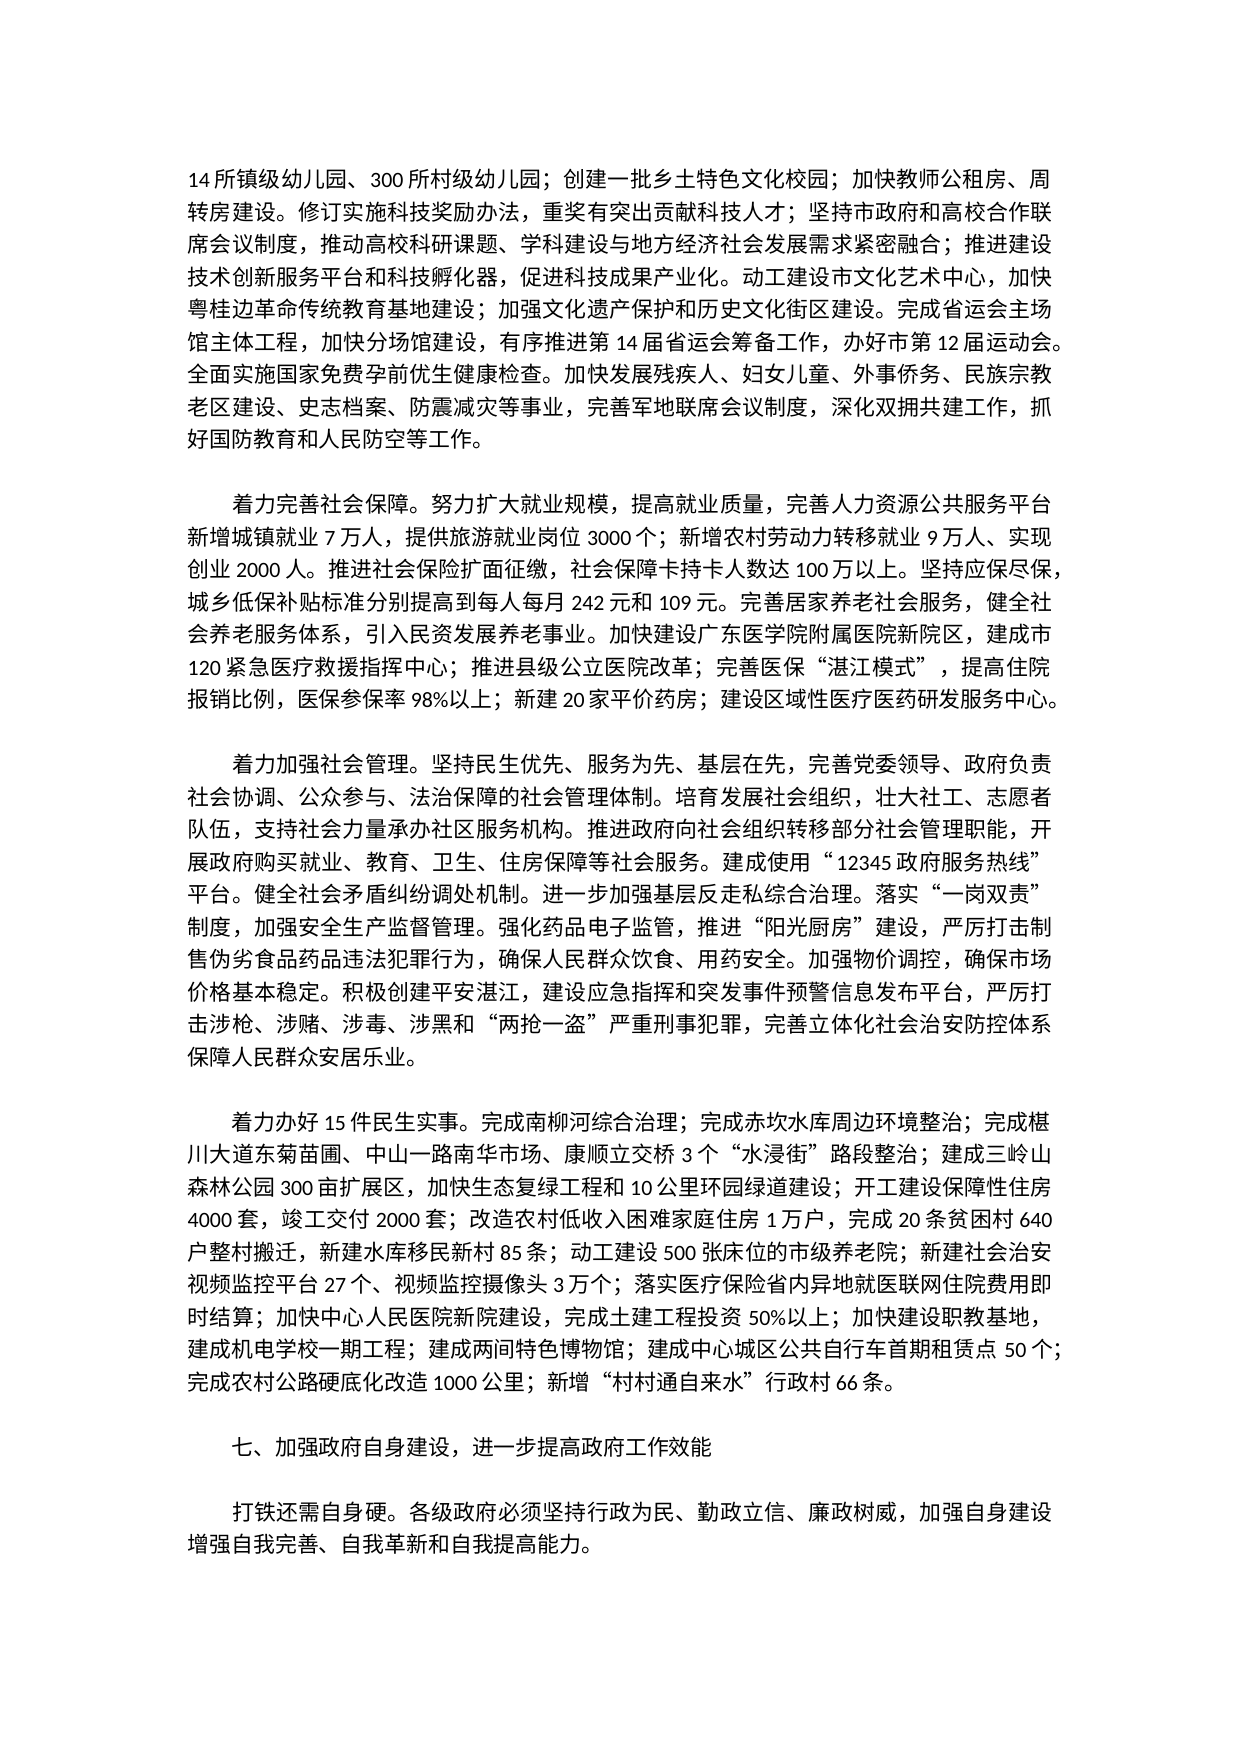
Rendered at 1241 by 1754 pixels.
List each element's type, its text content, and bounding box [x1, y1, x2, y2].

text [187, 162, 1053, 454]
text 着力加强社会管理。坚持民生优先、服务为先、基层在先，完善党委领导、政府负责、社会协调、公众参与、法治保障的社会管理体制。培育发展社会组织，壮大社工、志愿者队伍，支持社会力量承办社区服务机构。推进政府向社会组织转移部分社会管理职能，开展政府购买就业、教育、卫生、住房保障等社会服务。建成使用“12345政府服务热线”平台。健全社会矛盾纠纷调处机制。进一步加强基层反走私综合治理。落实“一岗双责”制度，加强安全生产监督管理。强化药品电子监管，推进“阳光厨房”建设，严厉打击制售伪劣食品药品违法犯罪行为，确保人民群众饮食、用药安全。加强物价调控，确保市场价格基本稳定。积极创建平安湛江，建设应急指挥和突发事件预警信息发布平台，严厉打击涉枪、涉赌、涉毒、涉黑和“两抢一盗”严重刑事犯罪，完善立体化社会治安防控体系，保障人民群众安居乐业。 [187, 747, 1053, 1072]
text 着力办好15件民生实事。完成南柳河综合治理；完成赤坎水库周边环境整治；完成椹川大道东菊苗圃、中山一路南华市场、康顺立交桥3个“水浸街”路段整治；建成三岭山森林公园300亩扩展区，加快生态复绿工程和10公里环园绿道建设；开工建设保障性住房4000套，竣工交付2000套；改造农村低收入困难家庭住房1万户，完成20条贫困村640户整村搬迁，新建水库移民新村85条；动工建设500张床位的市级养老院；新建社会治安视频监控平台27个、视频监控摄像头3万个；落实医疗保险省内异地就医联网住院费用即时结算；加快中心人民医院新院建设，完成土建工程投资50%以上；加快建设职教基地，建成机电学校一期工程；建成两间特色博物馆；建成中心城区公共自行车首期租赁点50个；完成农村公路硬底化改造1000公里；新增“村村通自来水”行政村66条。 [187, 1104, 1053, 1397]
text 七、加强政府自身建设，进一步提高政府工作效能 [187, 1429, 1053, 1462]
text 着力完善社会保障。努力扩大就业规模，提高就业质量，完善人力资源公共服务平台，新增城镇就业7万人，提供旅游就业岗位3000个；新增农村劳动力转移就业9万人、实现创业2000人。推进社会保险扩面征缴，社会保障卡持卡人数达100万以上。坚持应保尽保，城乡低保补贴标准分别提高到每人每月242元和109元。完善居家养老社会服务，健全社会养老服务体系，引入民资发展养老事业。加快建设广东医学院附属医院新院区，建成市120紧急医疗救援指挥中心；推进县级公立医院改革；完善医保“湛江模式”，提高住院报销比例，医保参保率98%以上；新建20家平价药房；建设区域性医疗医药研发服务中心。 [187, 487, 1053, 714]
text 打铁还需自身硬。各级政府必须坚持行政为民、勤政立信、廉政树威，加强自身建设，增强自我完善、自我革新和自我提高能力。 [187, 1494, 1053, 1559]
